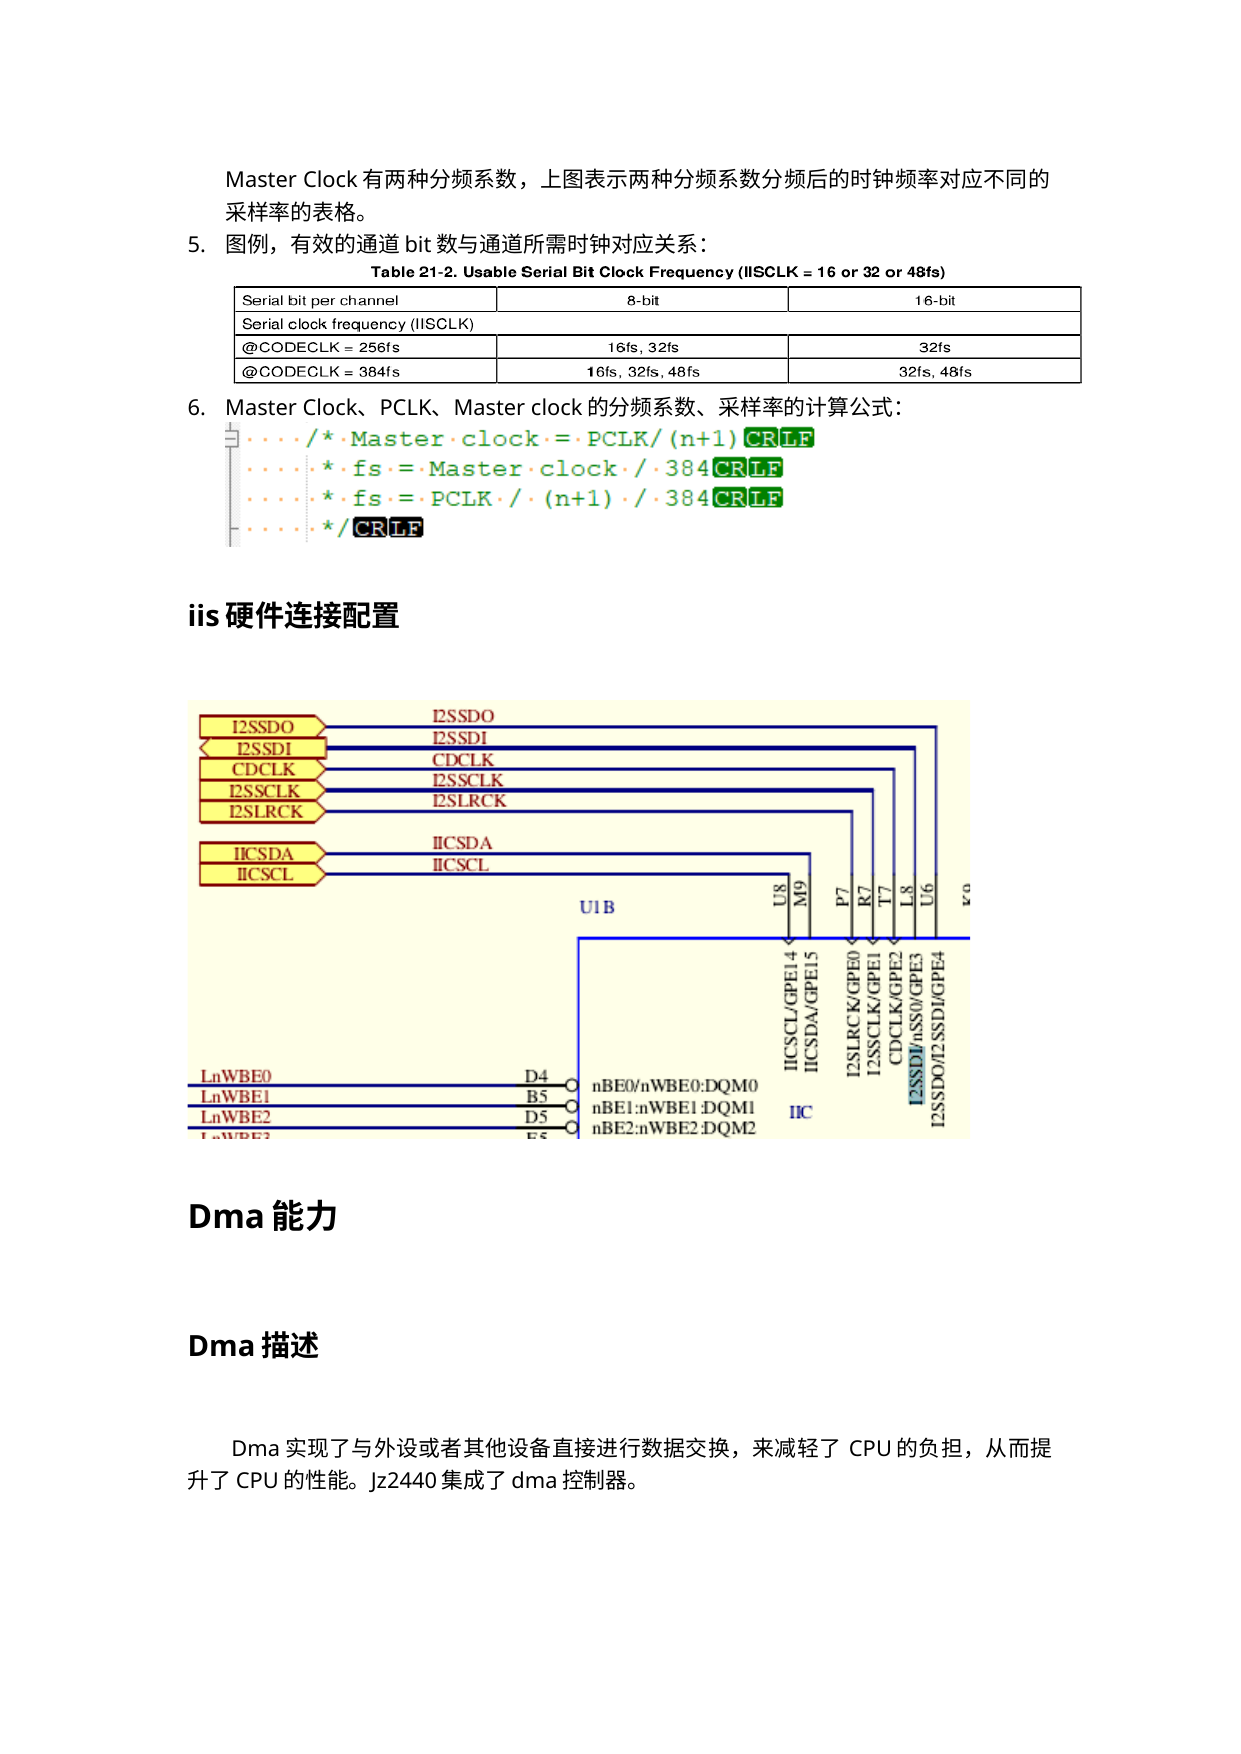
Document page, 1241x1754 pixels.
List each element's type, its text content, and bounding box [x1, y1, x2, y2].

picture [225, 422, 949, 547]
subtitle iis硬件连接配置 [187, 581, 1053, 646]
list Master Clock有两种分频系数，上图表示两种分频系数分频后的时钟频率对应不同的采样率的表格。 [225, 162, 1053, 227]
picture [225, 259, 1091, 390]
text Dma实现了与外设或者其他设备直接进行数据交换，来减轻了CPU的负担，从而提升了CPU的性能。Jz2440集成了dma控制器。 [187, 1430, 1053, 1495]
list Master Clock、PCLK、Master clock的分频系数、采样率的计算公式： [187, 389, 1053, 422]
picture [187, 700, 971, 1139]
subtitle Dma描述 [187, 1312, 1053, 1377]
subtitle Dma能力 [187, 1182, 1053, 1247]
list 图例，有效的通道bit数与通道所需时钟对应关系： [187, 227, 1053, 259]
